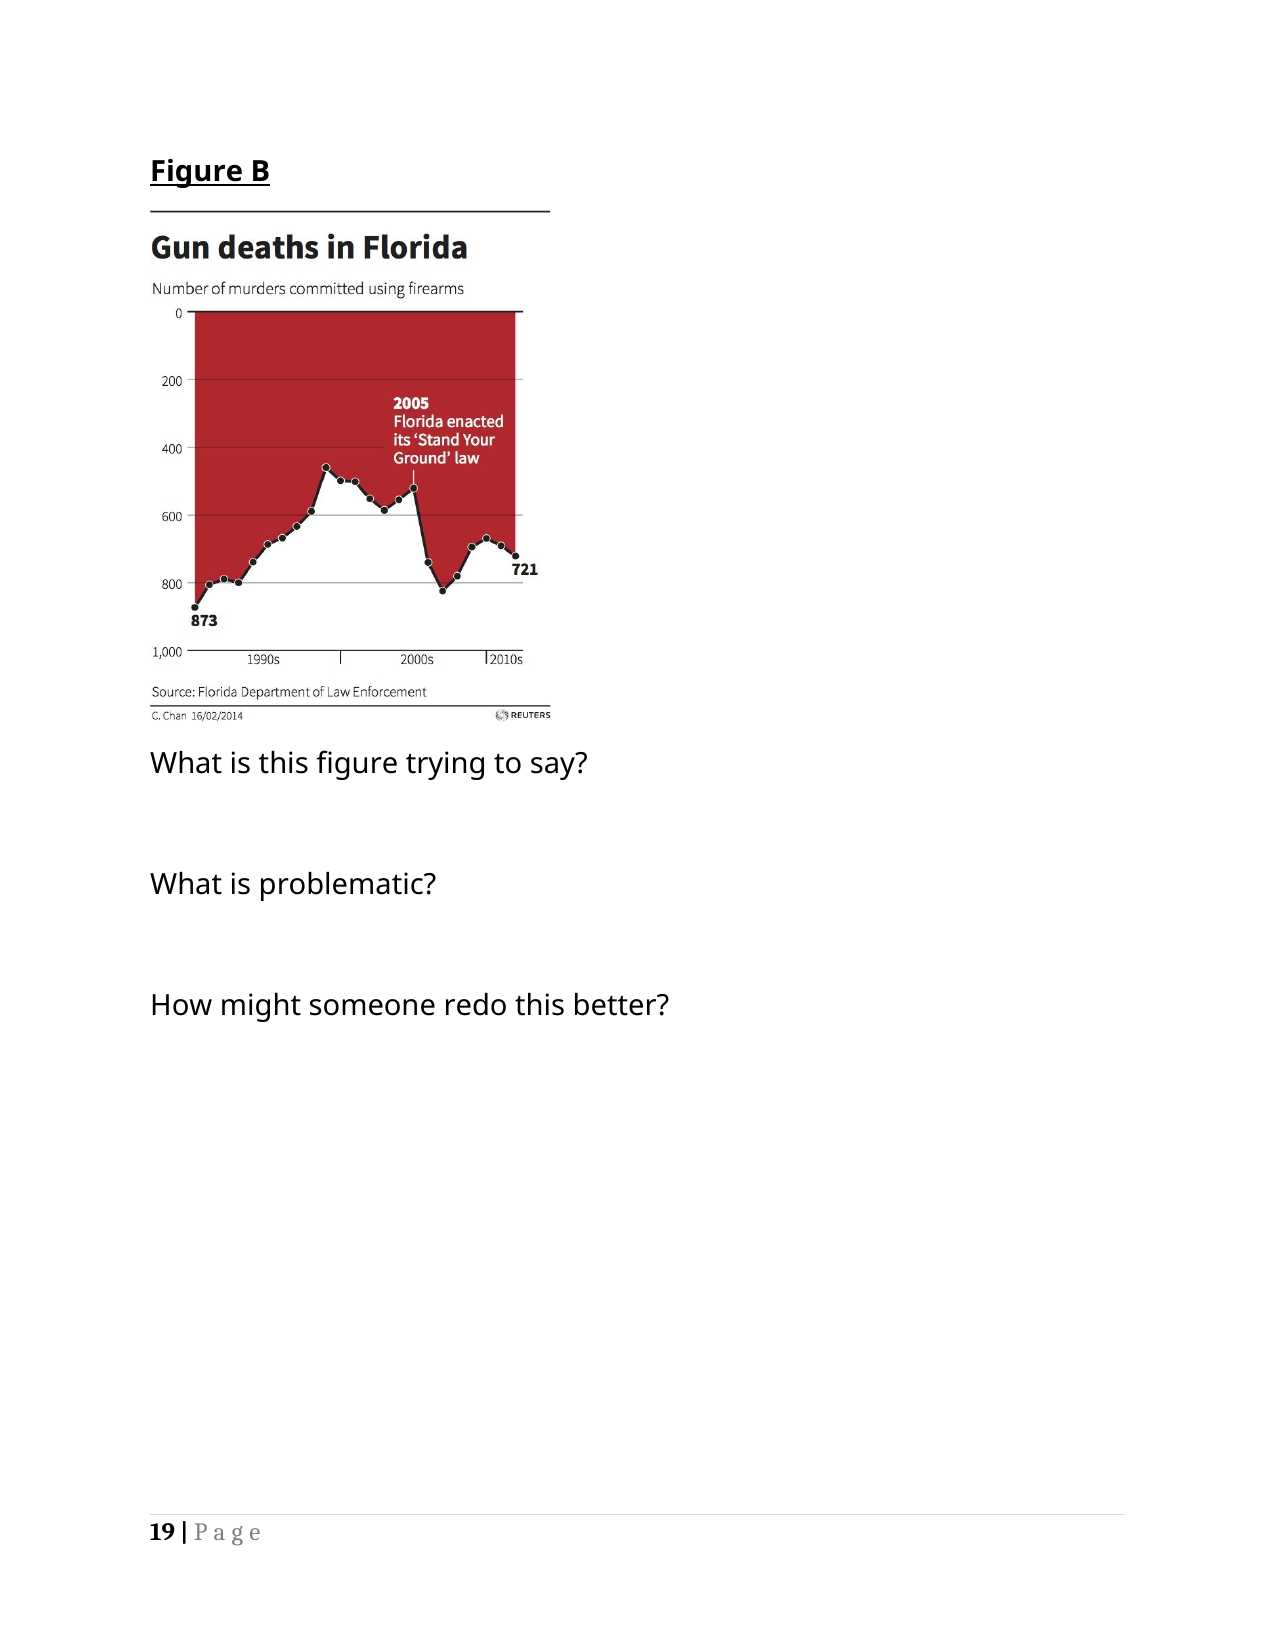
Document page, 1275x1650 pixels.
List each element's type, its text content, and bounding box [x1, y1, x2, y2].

text How might someone redo this better? [150, 985, 1125, 1024]
picture [150, 210, 559, 722]
text Figure B [150, 150, 1125, 190]
text What is this figure trying to say? [150, 743, 1125, 782]
text What is problematic? [150, 864, 1125, 903]
